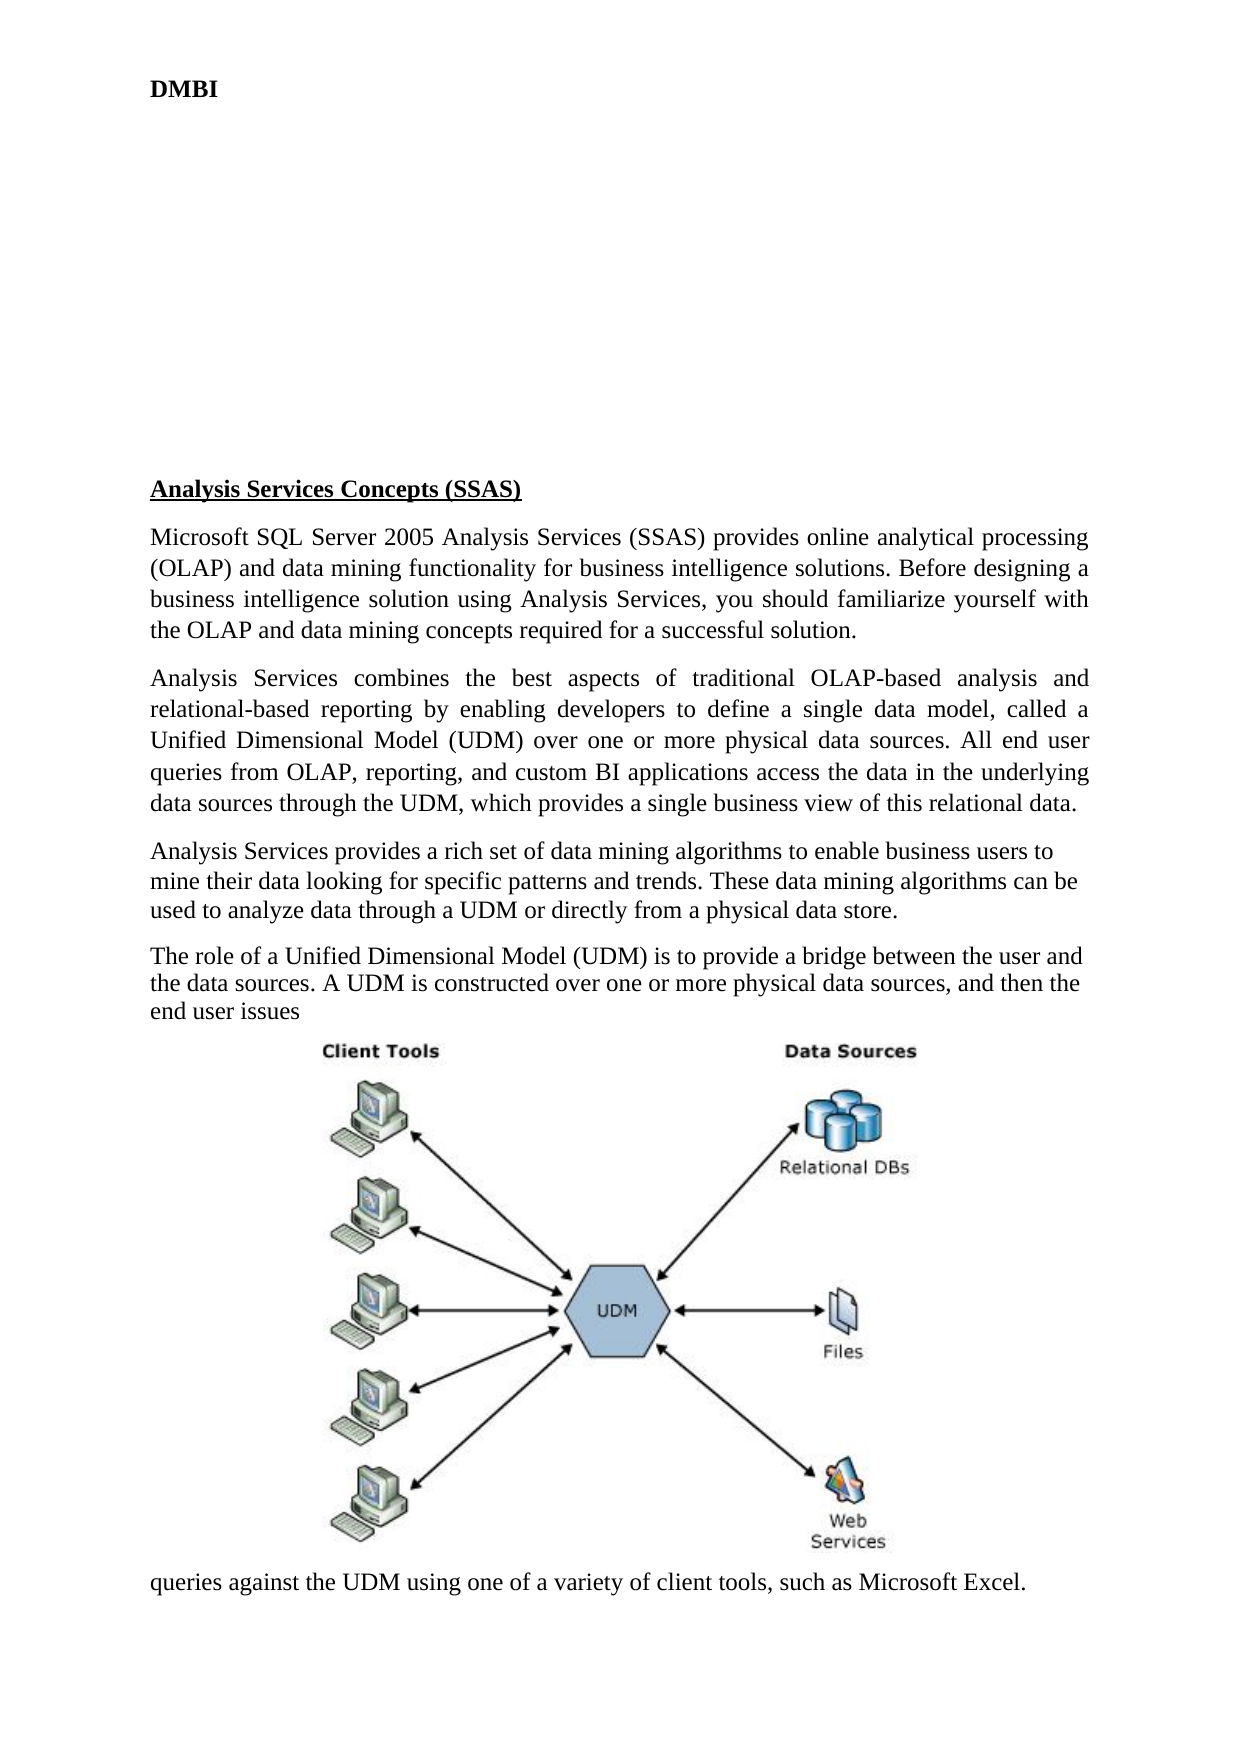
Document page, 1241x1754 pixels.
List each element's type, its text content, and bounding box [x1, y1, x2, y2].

text Analysis Services Concepts (SSAS) [150, 474, 1090, 503]
picture [322, 1043, 918, 1553]
text Microsoft SQL Server 2005 Analysis Services (SSAS) provides online analytical processing (OLAP) and data mining functionality for business intelligence solutions. Before designing a business intelligence solution using Analysis Services, you should familiarize yourself with the OLAP and data mining concepts required for a successful solution. [150, 522, 1090, 644]
text Analysis Services provides a rich set of data mining algorithms to enable business users to mine their data looking for specific patterns and trends. These data mining algorithms can be used to analyze data through a UDM or directly from a physical data store. [150, 836, 1080, 924]
text queries against the UDM using one of a variety of client tools, such as Microsoft Excel. [150, 1567, 1090, 1595]
text The role of a Unified Dimensional Model (UDM) is to provide a bridge between the user and the data sources. A UDM is constructed over one or more physical data sources, and then the end user issues [150, 942, 1090, 1025]
text Analysis Services combines the best aspects of traditional OLAP-based analysis and relational-based reporting by enabling developers to define a single data model, called a Unified Dimensional Model (UDM) over one or more physical data sources. All end user queries from OLAP, reporting, and custom BI applications access the data in the underlying data sources through the UDM, which provides a single business view of this relational data. [150, 663, 1090, 817]
